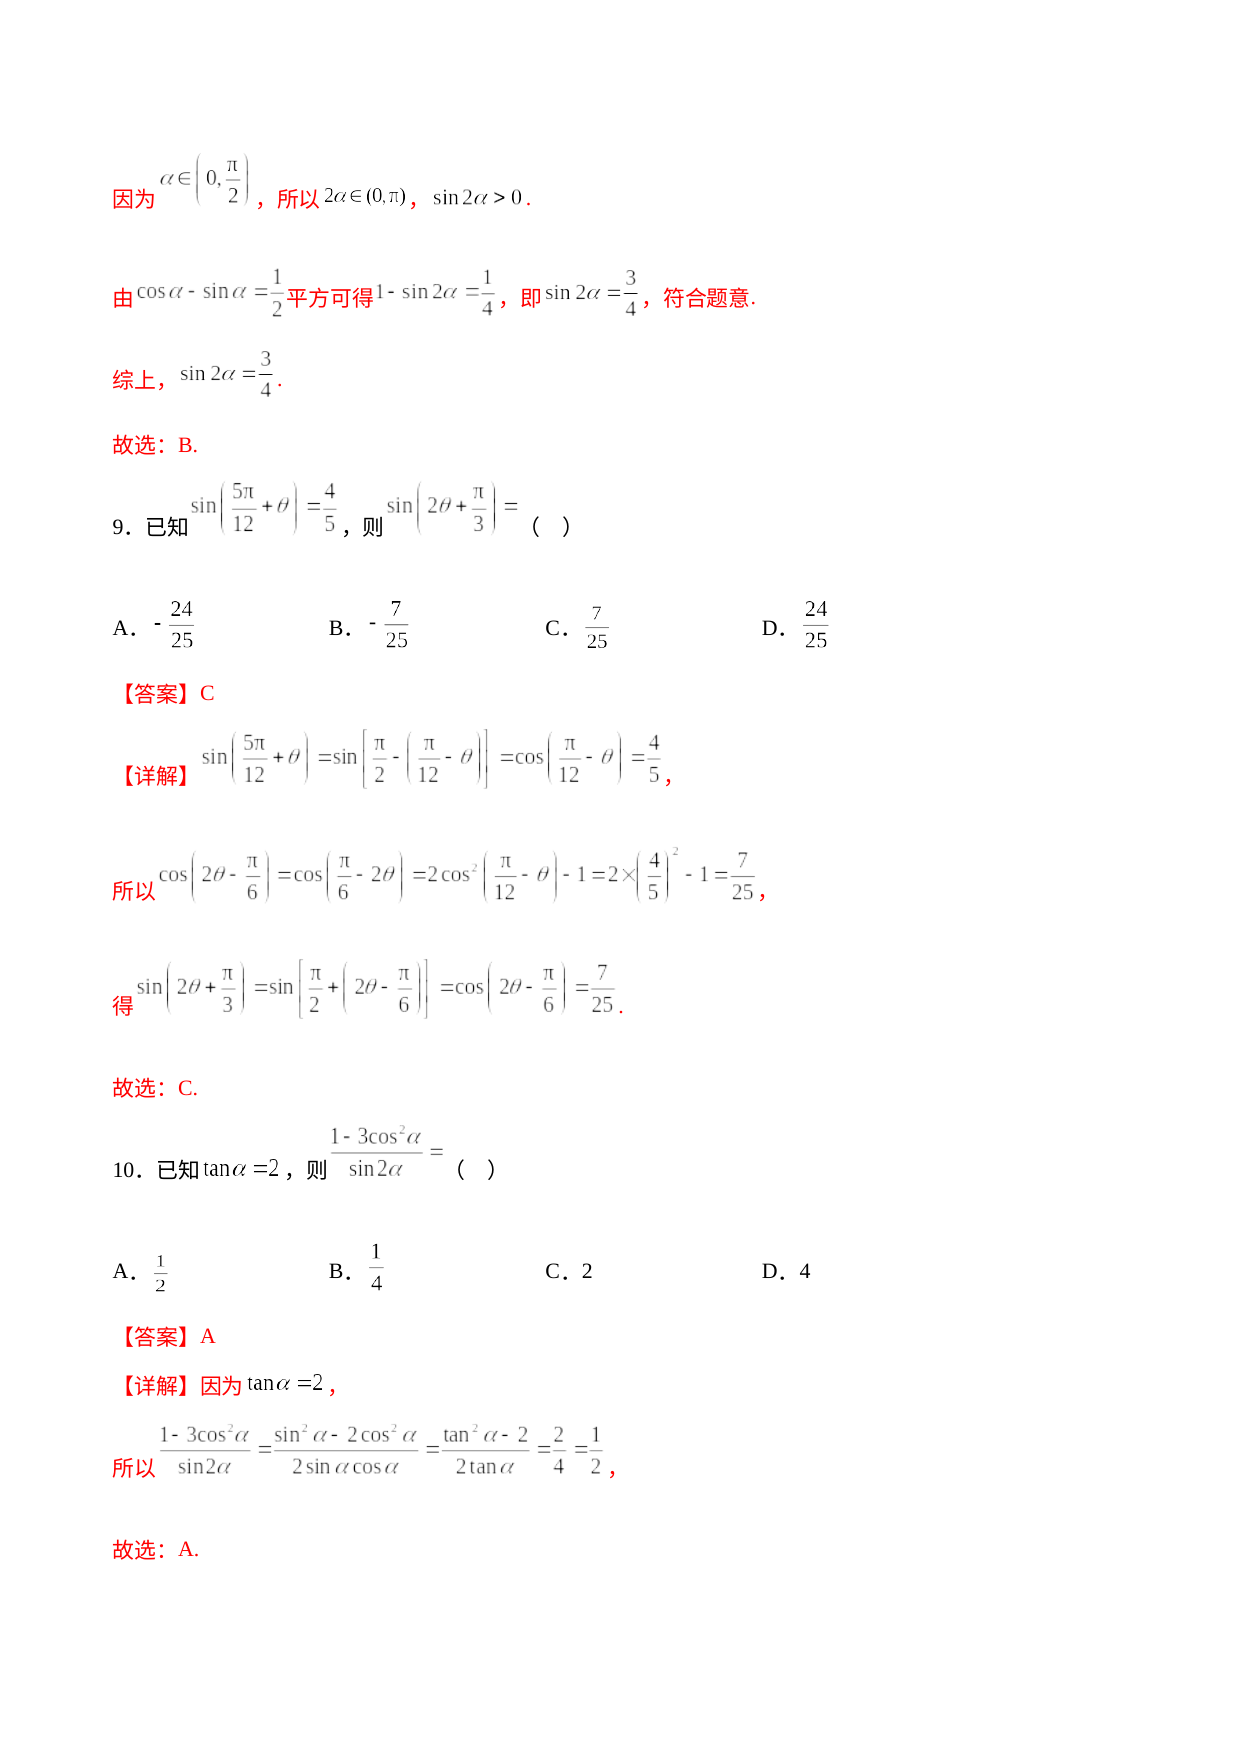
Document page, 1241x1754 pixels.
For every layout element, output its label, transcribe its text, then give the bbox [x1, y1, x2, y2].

text 所以， [112, 840, 1128, 940]
text 【答案】A [112, 1319, 1128, 1352]
text 综上，. [112, 346, 1128, 412]
text 9．已知，则（ ） [112, 477, 1128, 576]
text 所以， [112, 1417, 1128, 1517]
text 【详解】因为， [112, 1368, 1128, 1401]
text 【详解】， [112, 725, 1128, 824]
text 故选：C. [112, 1071, 1128, 1104]
text 由平方可得，即，符合题意. [112, 263, 1128, 330]
text 因为，所以，. [112, 148, 1128, 248]
text A． B． C．2 D．4 [112, 1237, 1128, 1303]
text 故选：B. [112, 428, 1128, 461]
text 得. [112, 956, 1128, 1055]
text 10．已知，则（ ） [112, 1120, 1128, 1219]
text 【答案】C [112, 676, 1128, 709]
text A． B． C． D． [112, 594, 1128, 660]
text 故选：A. [112, 1532, 1128, 1566]
